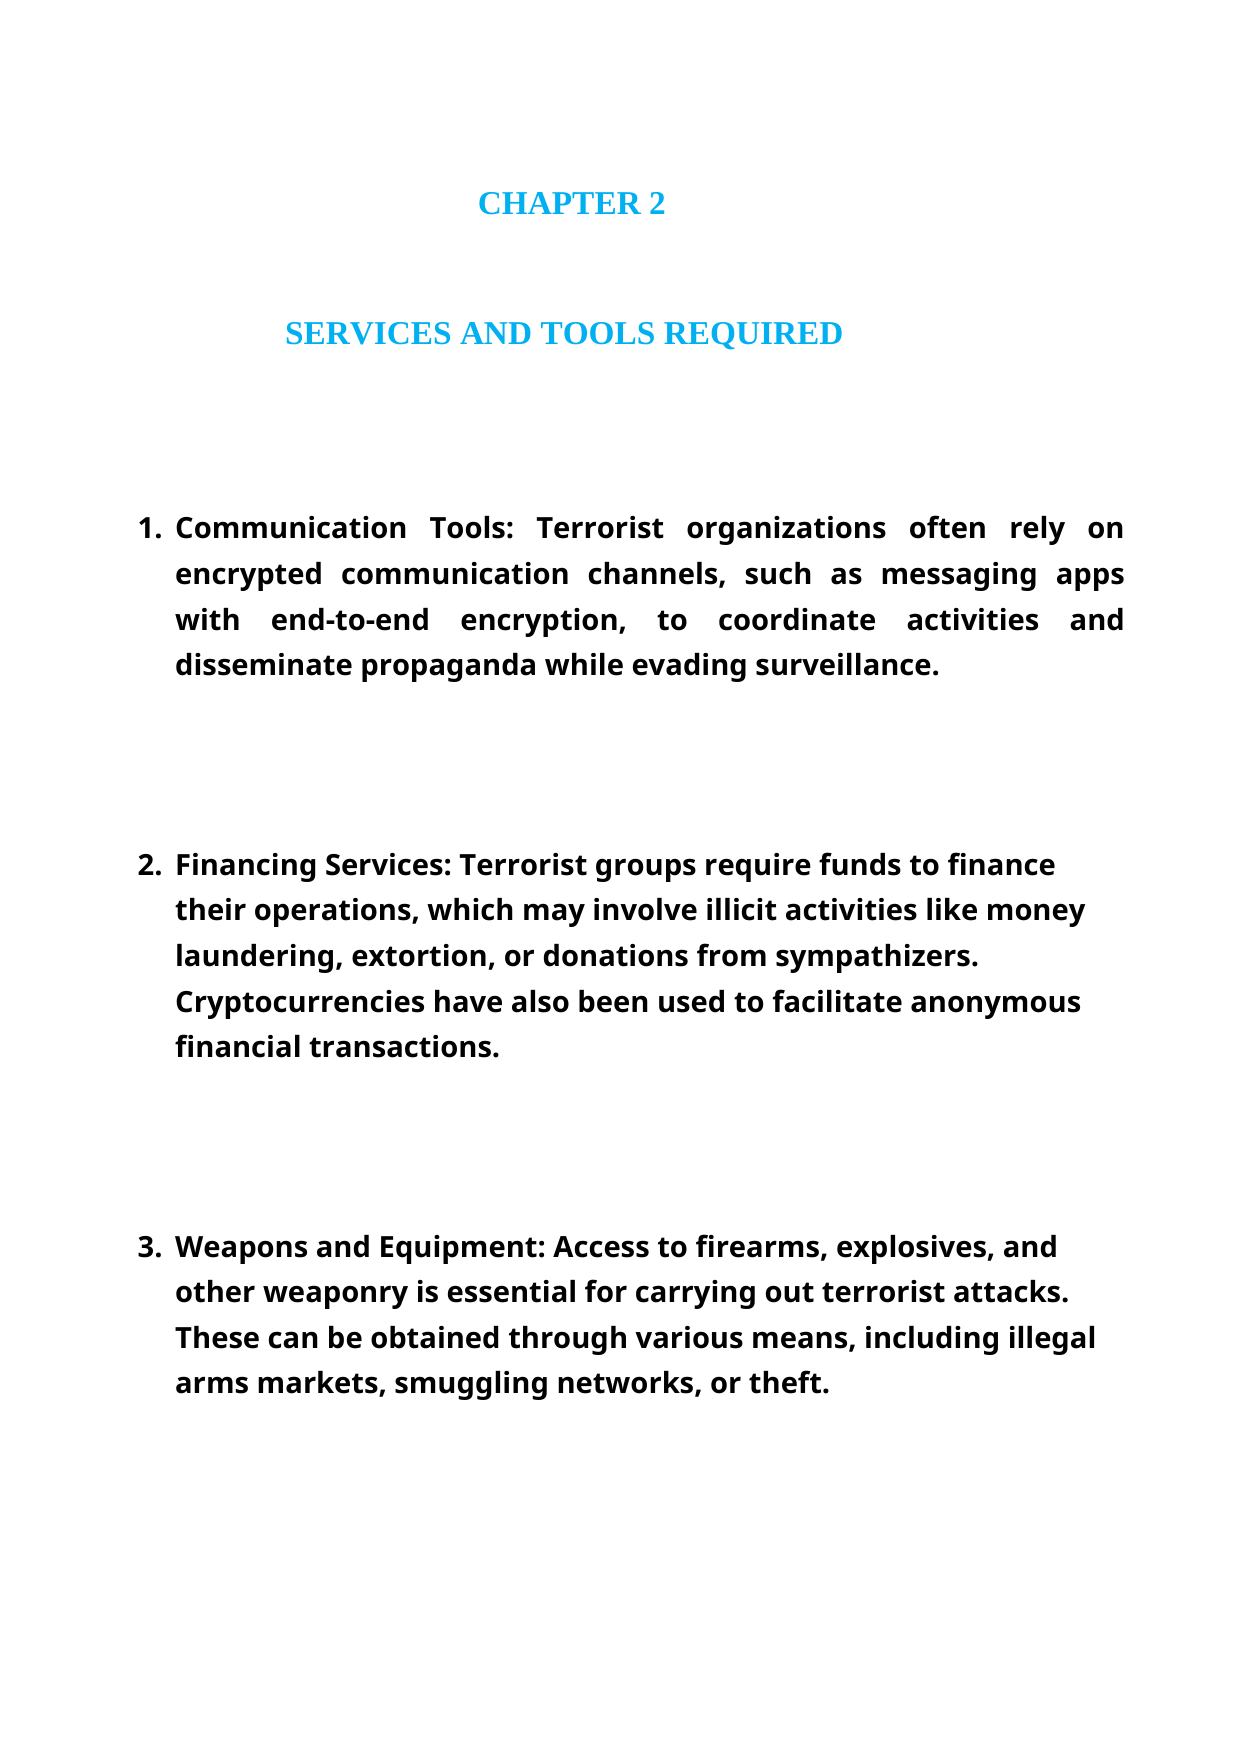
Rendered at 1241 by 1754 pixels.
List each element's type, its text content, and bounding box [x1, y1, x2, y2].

text SERVICES AND TOOLS REQUIRED [100, 313, 1028, 351]
list Financing Services: Terrorist groups require funds to finance their operations, which may involve illicit activities like money laundering, extortion, or donations from sympathizers. Cryptocurrencies have also been used to facilitate anonymous financial transactions. [137, 844, 1126, 1066]
list Weapons and Equipment: Access to firearms, explosives, and other weaponry is essential for carrying out terrorist attacks. These can be obtained through various means, including illegal arms markets, smuggling networks, or theft. [137, 1226, 1126, 1402]
text CHAPTER 2 [100, 183, 1028, 222]
list Communication Tools: Terrorist organizations often rely on encrypted communication channels, such as messaging apps with end-to-end encryption, to coordinate activities and disseminate propaganda while evading surveillance. [137, 508, 1126, 684]
